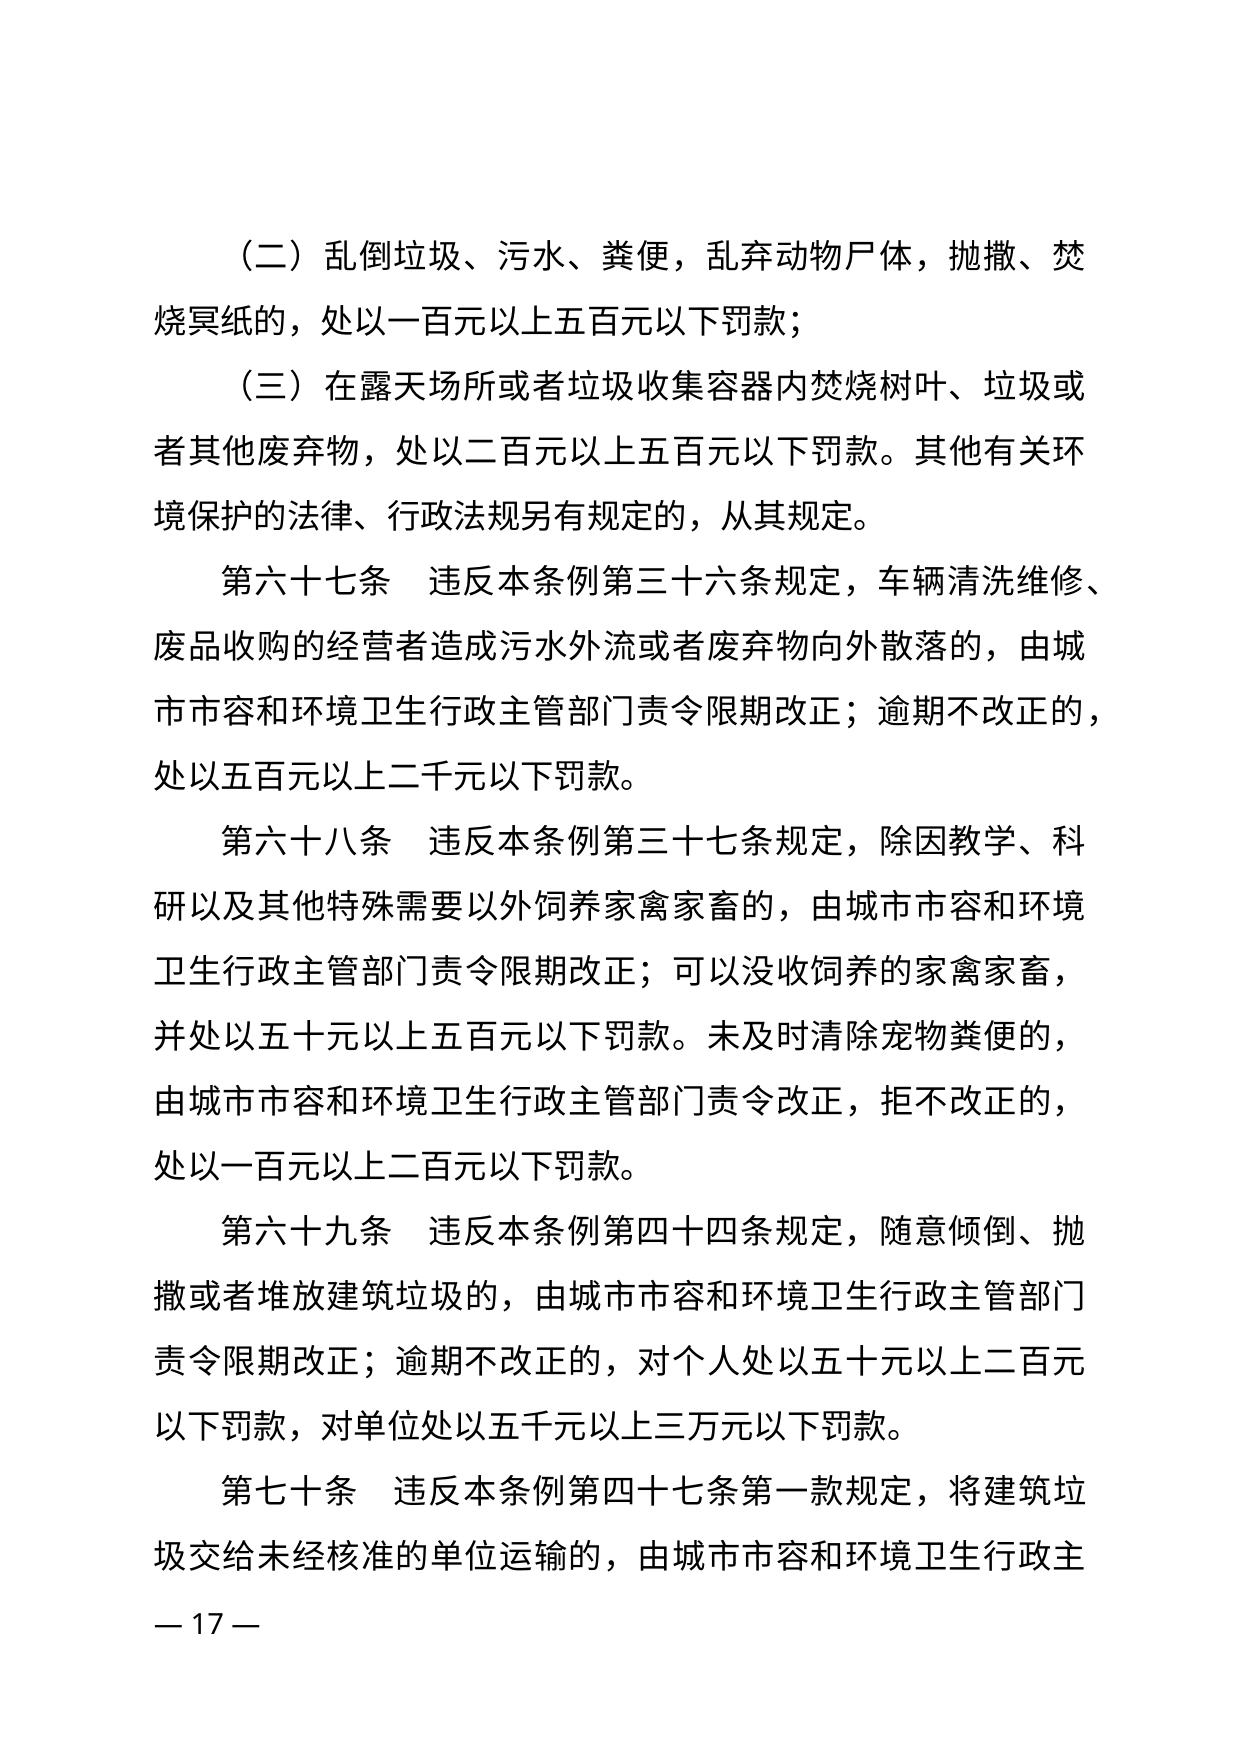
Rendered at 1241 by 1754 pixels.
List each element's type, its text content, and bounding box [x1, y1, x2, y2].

text 第六十八条 违反本条例第三十七条规定，除因教学、科研以及其他特殊需要以外饲养家禽家畜的，由城市市容和环境卫生行政主管部门责令限期改正；可以没收饲养的家禽家畜，并处以五十元以上五百元以下罚款。未及时清除宠物粪便的，由城市市容和环境卫生行政主管部门责令改正，拒不改正的，处以一百元以上二百元以下罚款。 [153, 806, 1087, 1196]
text （二）乱倒垃圾、污水、粪便，乱弃动物尸体，抛撒、焚烧冥纸的，处以一百元以上五百元以下罚款； [153, 221, 1087, 351]
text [153, 1456, 1087, 1586]
text 第六十九条 违反本条例第四十四条规定，随意倾倒、抛撒或者堆放建筑垃圾的，由城市市容和环境卫生行政主管部门责令限期改正；逾期不改正的，对个人处以五十元以上二百元以下罚款，对单位处以五千元以上三万元以下罚款。 [153, 1196, 1087, 1456]
text 第六十七条 违反本条例第三十六条规定，车辆清洗维修、废品收购的经营者造成污水外流或者废弃物向外散落的，由城市市容和环境卫生行政主管部门责令限期改正；逾期不改正的，处以五百元以上二千元以下罚款。 [153, 546, 1087, 806]
text （三）在露天场所或者垃圾收集容器内焚烧树叶、垃圾或者其他废弃物，处以二百元以上五百元以下罚款。其他有关环境保护的法律、行政法规另有规定的，从其规定。 [153, 351, 1087, 546]
